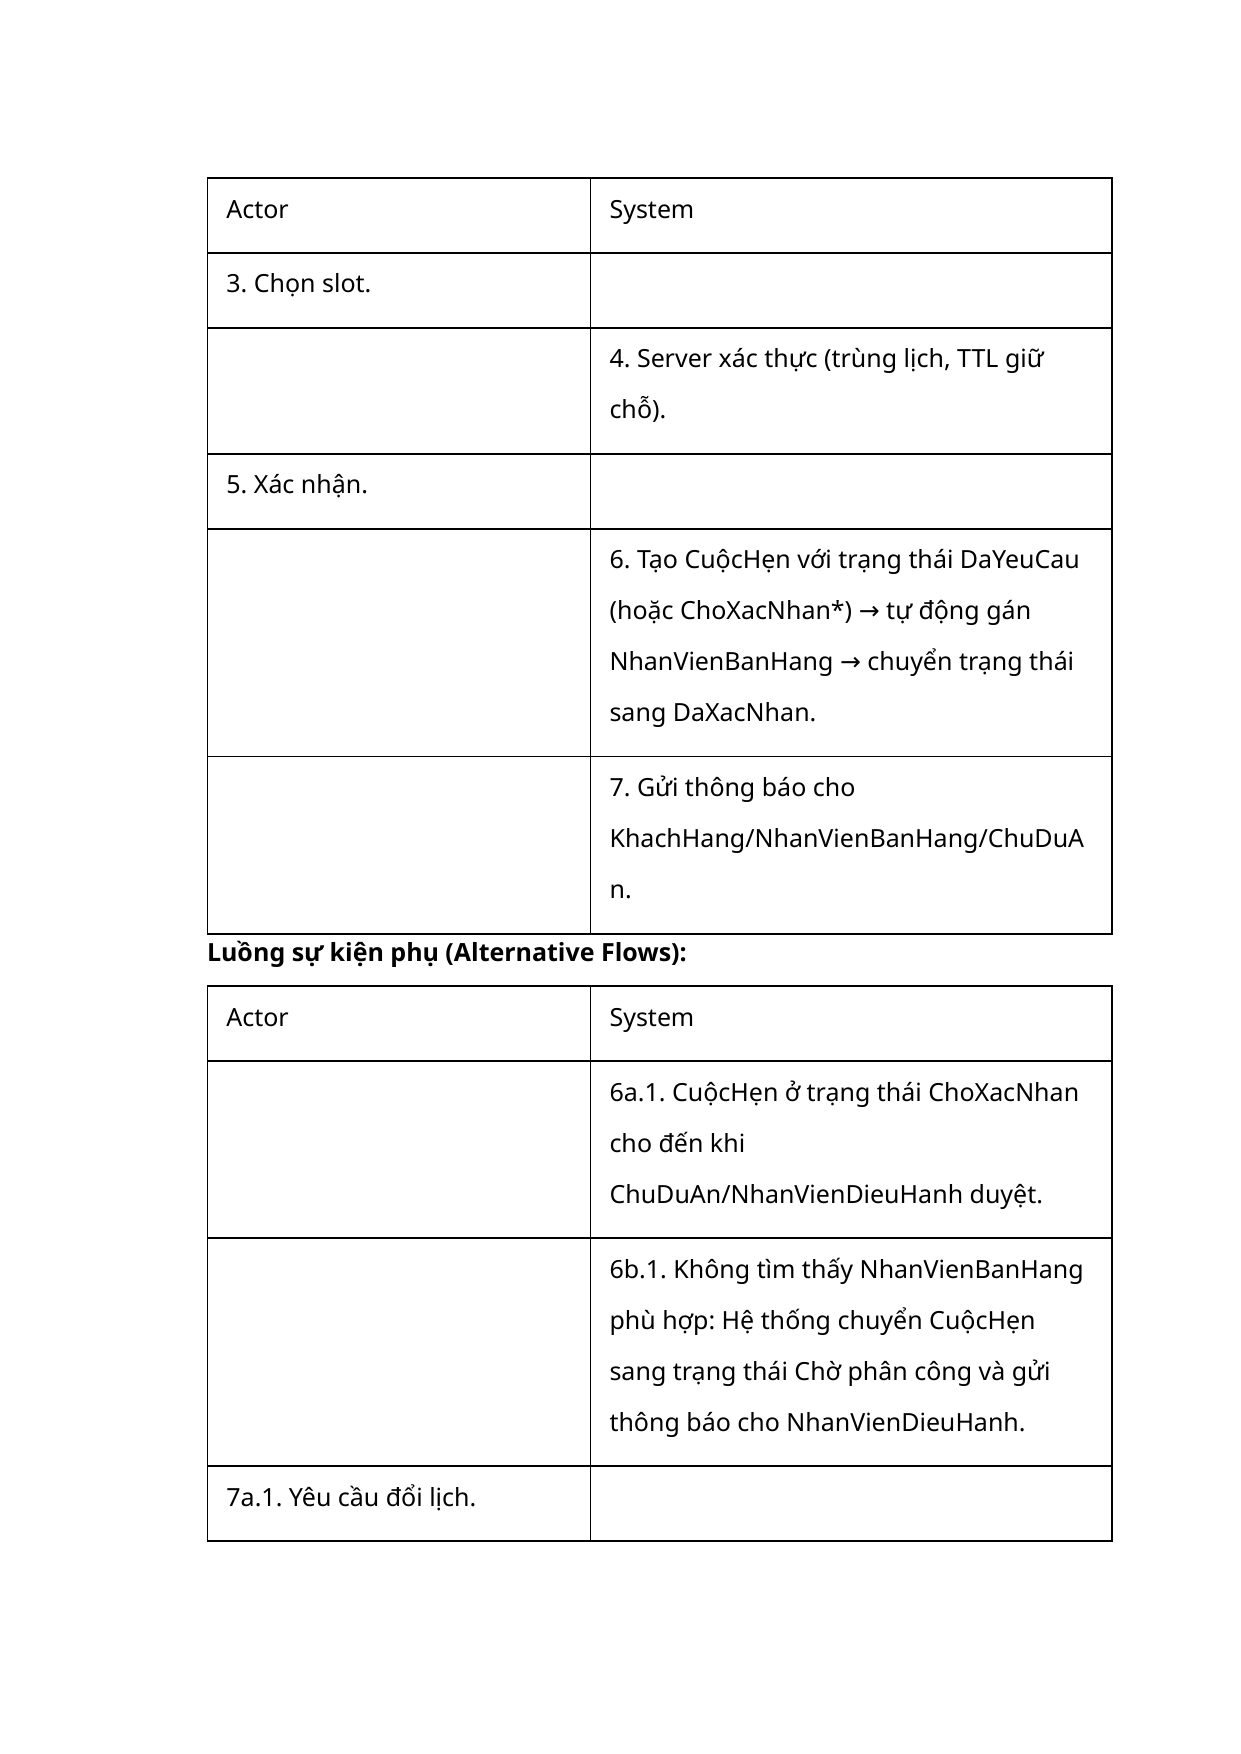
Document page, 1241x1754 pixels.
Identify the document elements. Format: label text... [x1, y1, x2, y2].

table_cell 7a.1. Yêu cầu đổi lịch. [208, 1467, 590, 1540]
table_header System [591, 987, 1111, 1060]
table_cell [591, 455, 1111, 528]
table_cell [591, 254, 1111, 327]
table_cell [591, 1467, 1111, 1540]
table_header System [591, 179, 1111, 252]
table_header Actor [208, 179, 590, 252]
table_cell [208, 329, 590, 453]
table_cell [208, 530, 590, 756]
table_cell 3. Chọn slot. [208, 254, 590, 327]
table_header Actor [208, 987, 590, 1060]
table_cell 4. Server xác thực (trùng lịch, TTL giữ chỗ). [591, 329, 1111, 453]
text Luồng sự kiện phụ (Alternative Flows): [207, 934, 1122, 968]
table_cell 6b.1. Không tìm thấy NhanVienBanHang phù hợp: Hệ thống chuyển CuộcHẹn sang trạng thái Chờ phân công và gửi thông báo cho NhanVienDieuHanh. [591, 1239, 1111, 1465]
table_cell [208, 1239, 590, 1465]
table_cell [208, 1062, 590, 1237]
table_cell 7. Gửi thông báo cho KhachHang/NhanVienBanHang/ChuDuAn. [591, 757, 1111, 933]
table_cell 6a.1. CuộcHẹn ở trạng thái ChoXacNhan cho đến khi ChuDuAn/NhanVienDieuHanh duyệt. [591, 1062, 1111, 1237]
table_cell [208, 757, 590, 933]
table_cell 6. Tạo CuộcHẹn với trạng thái DaYeuCau (hoặc ChoXacNhan*) → tự động gán NhanVienBanHang → chuyển trạng thái sang DaXacNhan. [591, 530, 1111, 756]
table_cell 5. Xác nhận. [208, 455, 590, 528]
